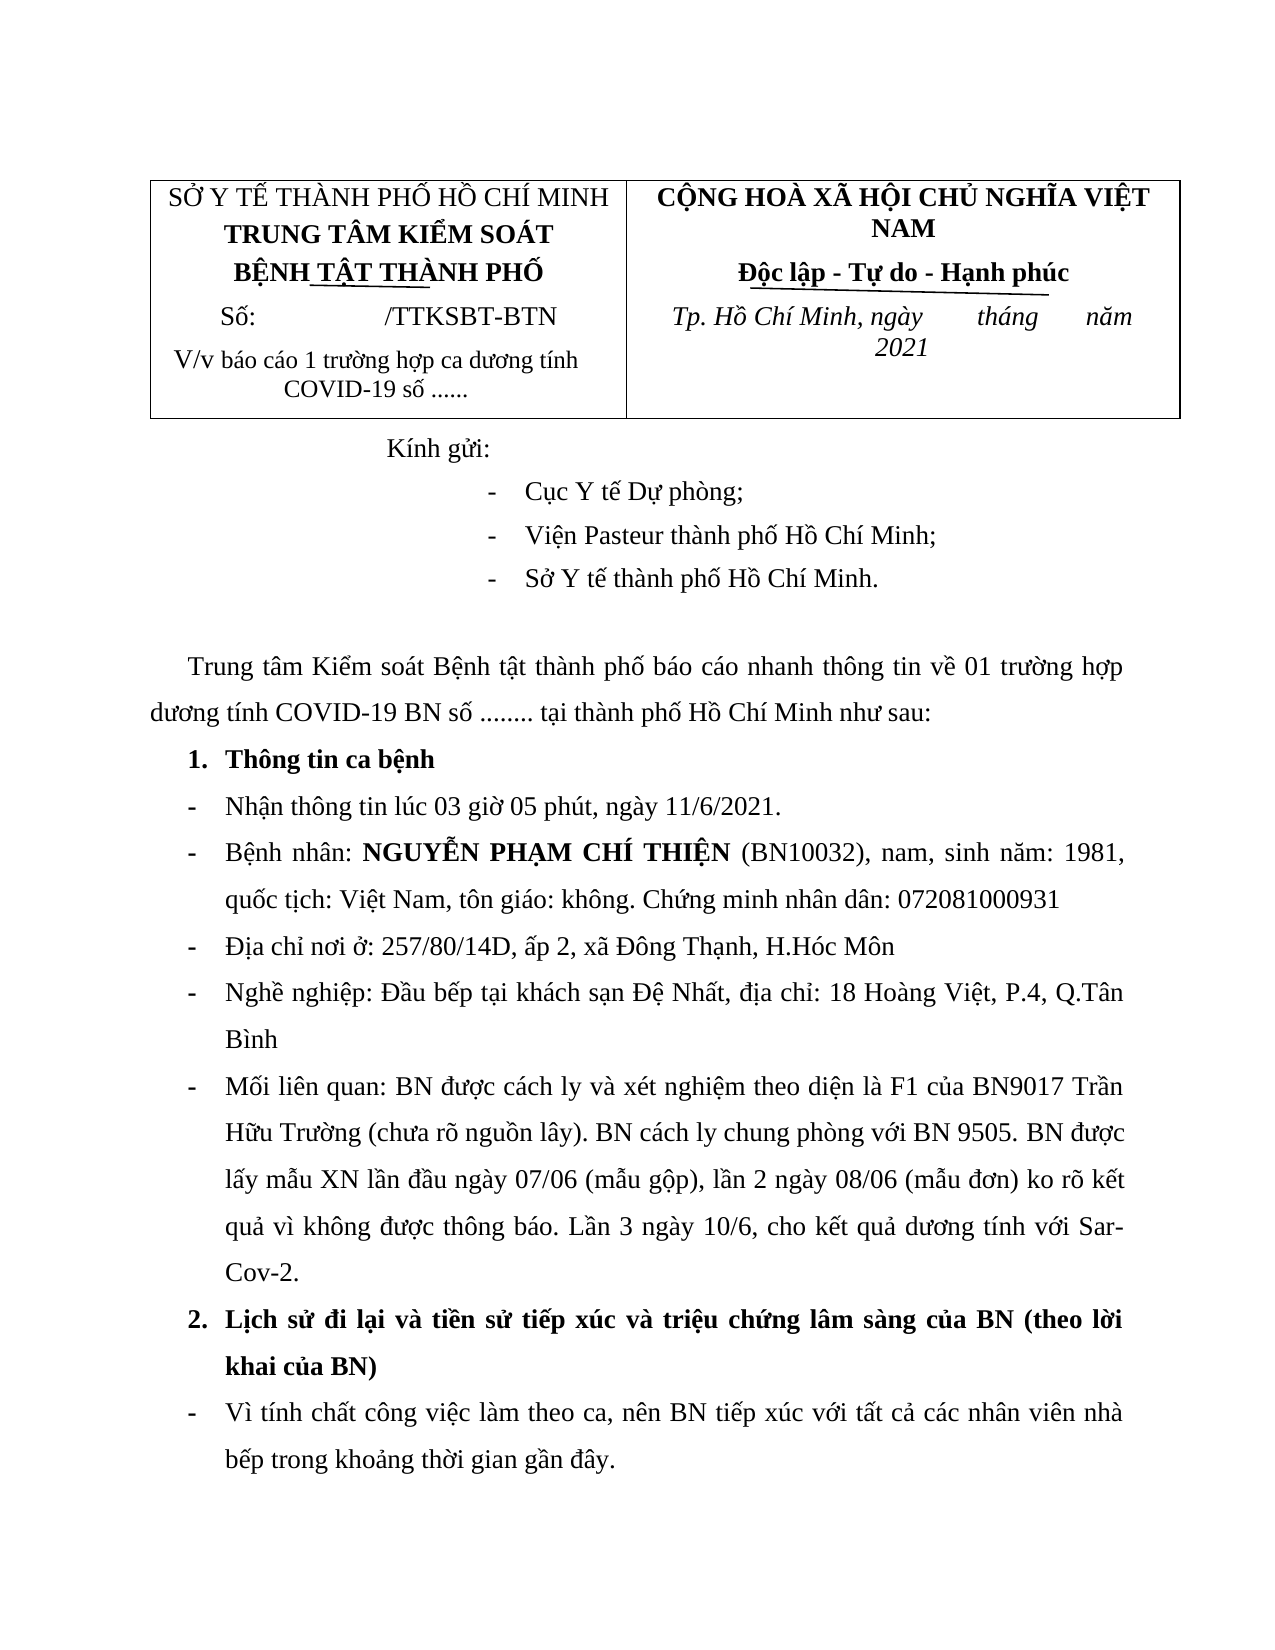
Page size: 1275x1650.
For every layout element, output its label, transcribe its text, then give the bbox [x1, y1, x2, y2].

list Vì tính chất công việc làm theo ca, nên BN tiếp xúc với tất cả các nhân viên nhà bếp trong khoảng thời gian gần đây. [187, 1397, 1125, 1474]
list Viện Pasteur thành phố Hồ Chí Minh; [487, 519, 1125, 550]
list Địa chỉ nơi ở: 257/80/14D, ấp 2, xã Đông Thạnh, H.Hóc Môn [187, 930, 1125, 961]
list Mối liên quan: BN được cách ly và xét nghiệm theo diện là F1 của BN9017 Trần Hữu Trường (chưa rõ nguồn lây). BN cách ly chung phòng với BN 9505. BN được lấy mẫu XN lần đầu ngày 07/06 (mẫu gộp), lần 2 ngày 08/06 (mẫu đơn) ko rõ kết quả vì không được thông báo. Lần 3 ngày 10/6, cho kết quả dương tính với Sar-Cov-2. [187, 1070, 1125, 1288]
list Nghề nghiệp: Đầu bếp tại khách sạn Đệ Nhất, địa chỉ: 18 Hoàng Việt, P.4, Q.Tân Bình [187, 977, 1125, 1054]
text Trung tâm Kiểm soát Bệnh tật thành phố báo cáo nhanh thông tin về 01 trường hợp dương tính COVID-19 BN số ........ tại thành phố Hồ Chí Minh như sau: [150, 650, 1125, 728]
list Lịch sử đi lại và tiền sử tiếp xúc và triệu chứng lâm sàng của BN (theo lời khai của BN) [187, 1303, 1125, 1381]
table_header SỞ Y TẾ THÀNH PHỐ HỒ CHÍ MINH TRUNG TÂM KIỂM SOÁT BỆNH TẬT THÀNH PHỐ Số: /TTKSBT-BTN V/v báo cáo 1 trường hợp ca dương tính COVID-19 số ...... [151, 181, 626, 418]
text Kính gửi: [150, 432, 1125, 463]
list Bệnh nhân: NGUYỄN PHẠM CHÍ THIỆN (BN10032), nam, sinh năm: 1981, quốc tịch: Việt Nam, tôn giáo: không. Chứng minh nhân dân: 072081000931 [187, 837, 1125, 914]
list Nhận thông tin lúc 03 giờ 05 phút, ngày 11/6/2021. [187, 790, 1125, 821]
list Cục Y tế Dự phòng; [487, 475, 1125, 506]
list Thông tin ca bệnh [187, 743, 1125, 774]
list Sở Y tế thành phố Hồ Chí Minh. [487, 563, 1125, 594]
table_header CỘNG HOÀ XÃ HỘI CHỦ NGHĨA VIỆT NAM Độc lập - Tự do - Hạnh phúc Tp. Hồ Chí Minh, ngày tháng năm 2021 [627, 181, 1179, 418]
